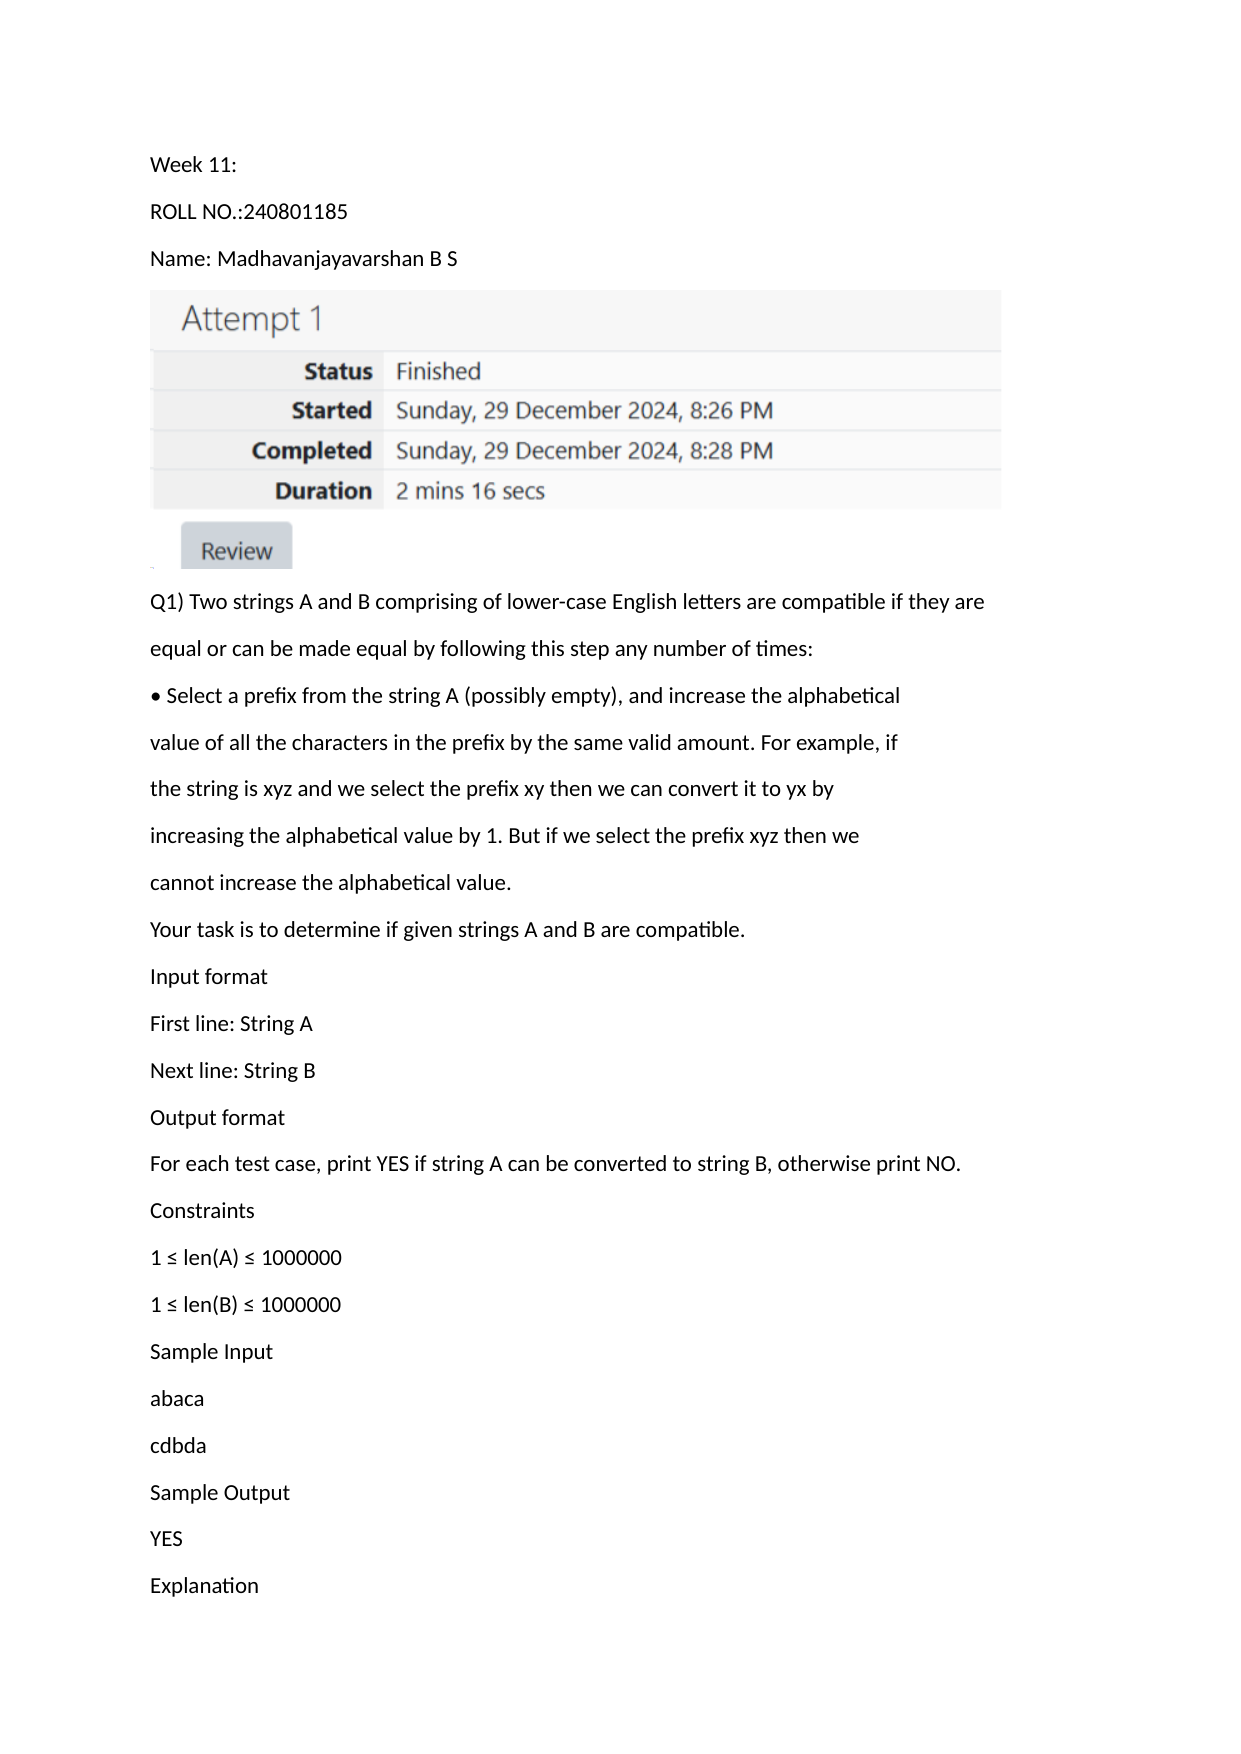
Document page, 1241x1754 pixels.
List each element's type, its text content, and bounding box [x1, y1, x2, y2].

text the string is xyz and we select the prefix xy then we can convert it to yx by [150, 774, 1090, 802]
text Sample Input [150, 1337, 1090, 1365]
text 1 ≤ len(B) ≤ 1000000 [150, 1290, 1090, 1318]
text Input format [150, 962, 1090, 990]
text cannot increase the alphabetical value. [150, 868, 1090, 896]
text YES [150, 1524, 1090, 1552]
text increasing the alphabetical value by 1. But if we select the prefix xyz then we [150, 821, 1090, 849]
text Output format [150, 1103, 1090, 1131]
text Your task is to determine if given strings A and B are compatible. [150, 915, 1090, 943]
picture [150, 290, 1002, 569]
text abaca [150, 1384, 1090, 1412]
text • Select a prefix from the string A (possibly empty), and increase the alphabetical [150, 681, 1090, 709]
text value of all the characters in the prefix by the same valid amount. For example, if [150, 728, 1090, 756]
text First line: String A [150, 1009, 1090, 1037]
text 1 ≤ len(A) ≤ 1000000 [150, 1243, 1090, 1271]
text Week 11: [150, 150, 1090, 178]
text Q1) Two strings A and B comprising of lower-case English letters are compatible if they are [150, 587, 1090, 615]
text Sample Output [150, 1478, 1090, 1506]
text Constraints [150, 1196, 1090, 1224]
text Explanation [150, 1571, 1090, 1599]
text Next line: String B [150, 1056, 1090, 1084]
text For each test case, print YES if string A can be converted to string B, otherwise print NO. [150, 1149, 1090, 1177]
text cdbda [150, 1431, 1090, 1459]
text ROLL NO.:240801185 [150, 197, 1090, 225]
text equal or can be made equal by following this step any number of times: [150, 634, 1090, 662]
text Name: Madhavanjayavarshan B S [150, 244, 1090, 272]
